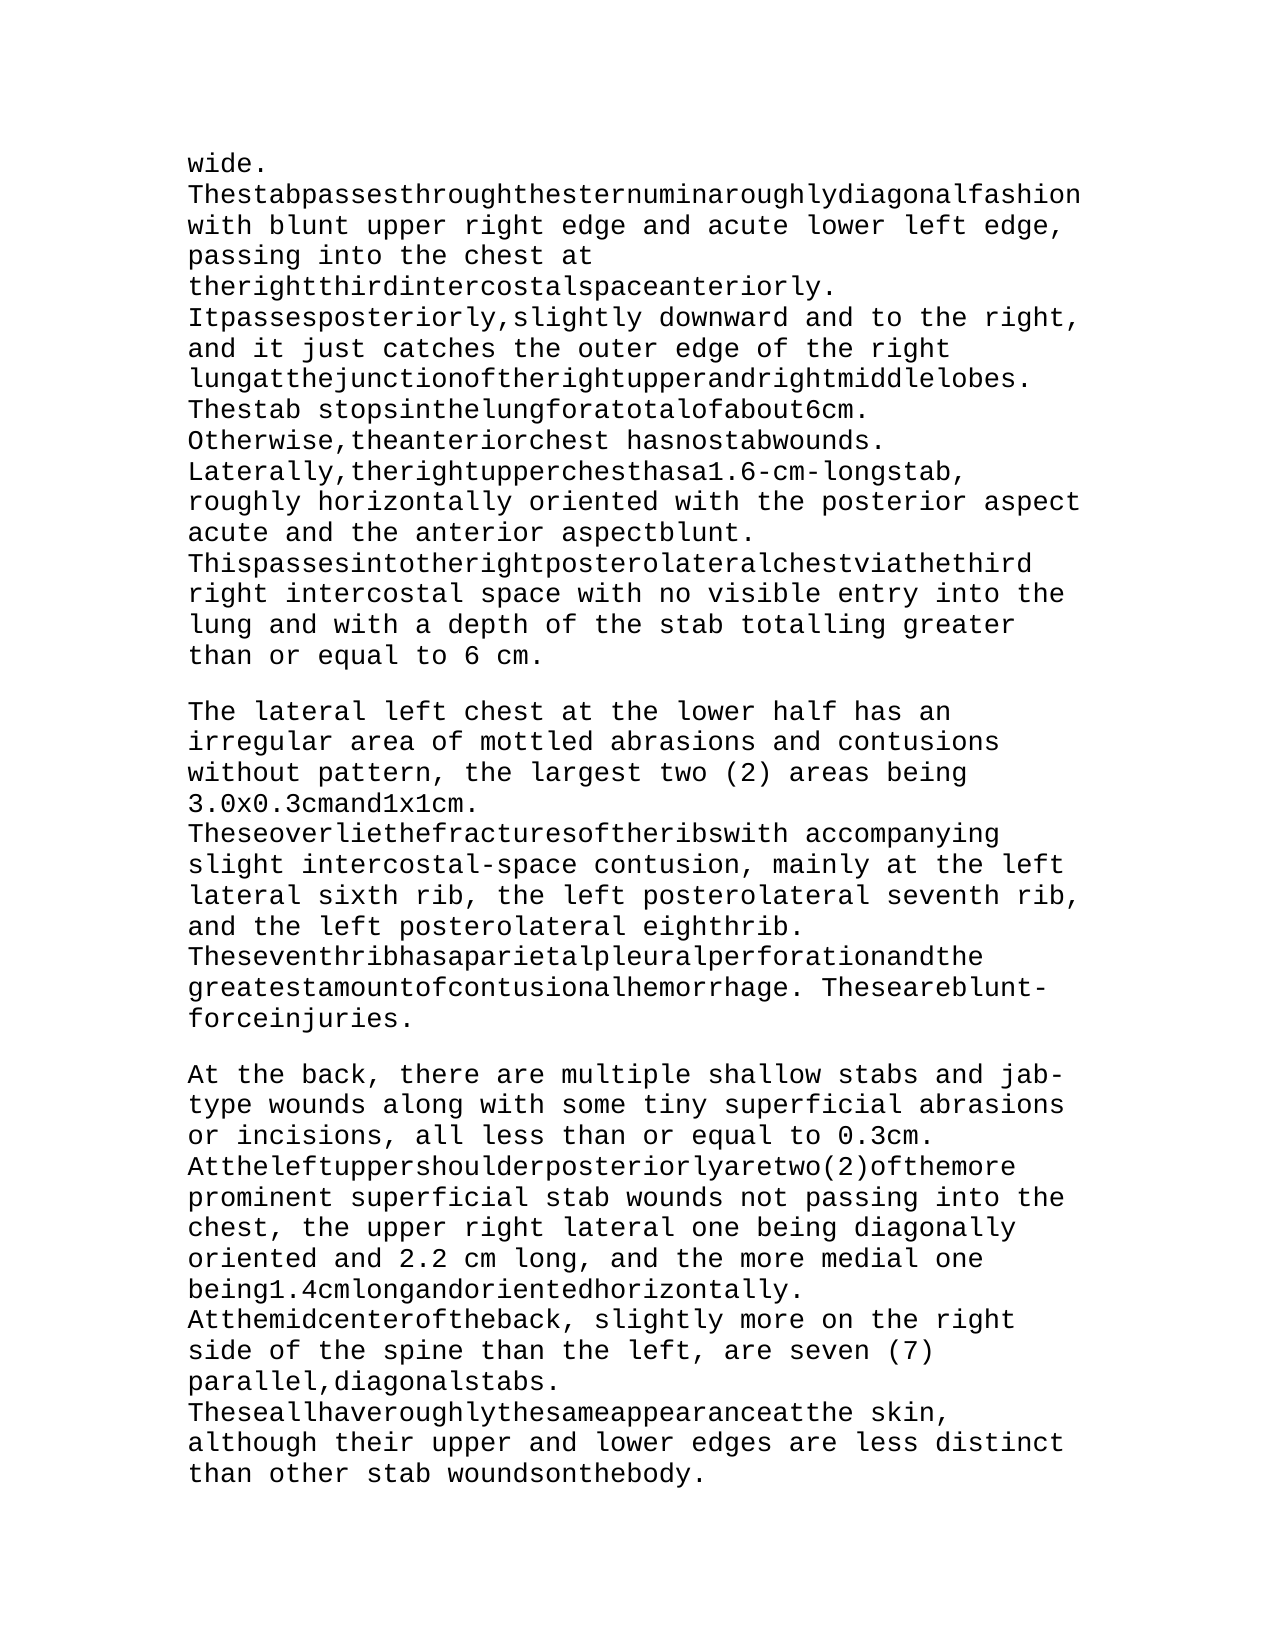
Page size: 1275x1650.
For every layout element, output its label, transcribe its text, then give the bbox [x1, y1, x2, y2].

text The lateral left chest at the lower half has an irregular area of mottled abrasions and contusions without pattern, the largest two (2) areas being 3.0x0.3cmand1x1cm. Theseoverliethefracturesoftheribswith accompanying slight intercostal-space contusion, mainly at the left lateral sixth rib, the left posterolateral seventh rib, and the left posterolateral eighthrib. Theseventhribhasaparietalpleuralperforationandthe greatestamountofcontusionalhemorrhage. Theseareblunt-forceinjuries. [187, 697, 1087, 1035]
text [187, 1060, 1087, 1491]
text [187, 150, 1087, 672]
